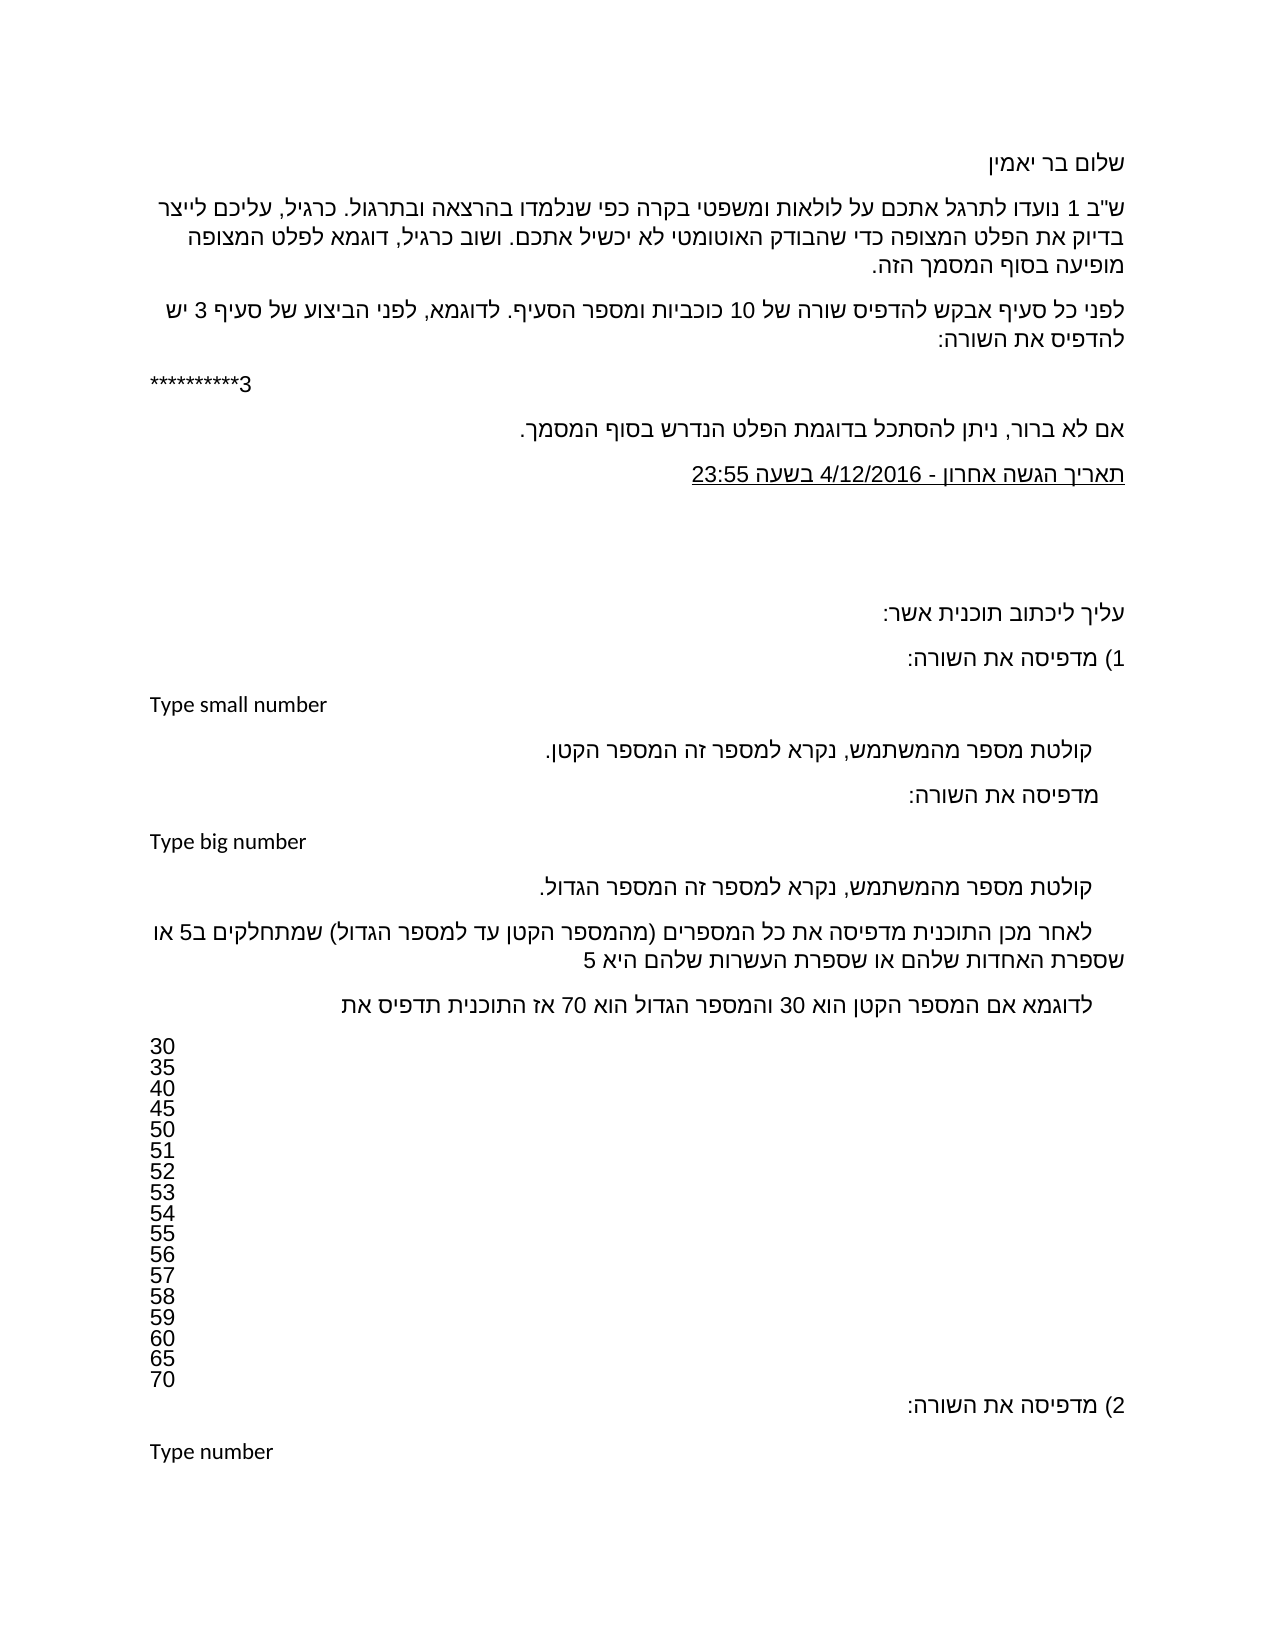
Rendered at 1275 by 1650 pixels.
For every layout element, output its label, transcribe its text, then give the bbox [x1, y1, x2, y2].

text 52 [150, 1163, 1125, 1183]
text 53 [150, 1183, 1125, 1204]
text 59 [150, 1308, 1125, 1329]
text 56 [150, 1246, 1125, 1267]
text Type number [150, 1437, 1125, 1465]
text 58 [150, 1288, 1125, 1308]
text 57 [150, 1267, 1125, 1288]
text 3********** [150, 371, 1125, 397]
text 70 [150, 1371, 1125, 1392]
text ש"ב 1 נועדו לתרגל אתכם על לולאות ומשפטי בקרה כפי שנלמדו בהרצאה ובתרגול. כרגיל, עליכם לייצר בדיוק את הפלט המצופה כדי שהבודק האוטומטי לא יכשיל אתכם. ושוב כרגיל, דוגמא לפלט המצופה מופיעה בסוף המסמך הזה. [150, 195, 1125, 278]
text תאריך הגשה אחרון - 4/12/2016 בשעה 23:55 [150, 461, 1125, 487]
text לדוגמא אם המספר הקטן הוא 30 והמספר הגדול הוא 70 אז התוכנית תדפיס את [150, 992, 1125, 1019]
text 54 [150, 1204, 1125, 1225]
text 51 [150, 1142, 1125, 1163]
text Type small number [150, 690, 1125, 718]
text שלום בר יאמין [150, 150, 1125, 176]
text 45 [150, 1100, 1125, 1121]
text 2) מדפיסה את השורה: [150, 1392, 1125, 1418]
text Type big number [150, 827, 1125, 855]
text 1) מדפיסה את השורה: [150, 645, 1125, 671]
text 35 [150, 1058, 1125, 1079]
text קולטת מספר מהמשתמש, נקרא למספר זה המספר הגדול. [150, 874, 1125, 900]
text 30 [150, 1038, 1125, 1058]
text 60 [150, 1329, 1125, 1350]
text 40 [150, 1079, 1125, 1100]
text עליך ליכתוב תוכנית אשר: [150, 600, 1125, 626]
text מדפיסה את השורה: [150, 782, 1125, 808]
text 55 [150, 1225, 1125, 1246]
text 65 [150, 1350, 1125, 1371]
text אם לא ברור, ניתן להסתכל בדוגמת הפלט הנדרש בסוף המסמך. [150, 416, 1125, 442]
text 50 [150, 1121, 1125, 1142]
text לאחר מכן התוכנית מדפיסה את כל המספרים (מהמספר הקטן עד למספר הגדול) שמתחלקים ב5 או שספרת האחדות שלהם או שספרת העשרות שלהם היא 5 [150, 919, 1125, 974]
text קולטת מספר מהמשתמש, נקרא למספר זה המספר הקטן. [150, 737, 1125, 763]
text לפני כל סעיף אבקש להדפיס שורה של 10 כוכביות ומספר הסעיף. לדוגמא, לפני הביצוע של סעיף 3 יש להדפיס את השורה: [150, 297, 1125, 352]
